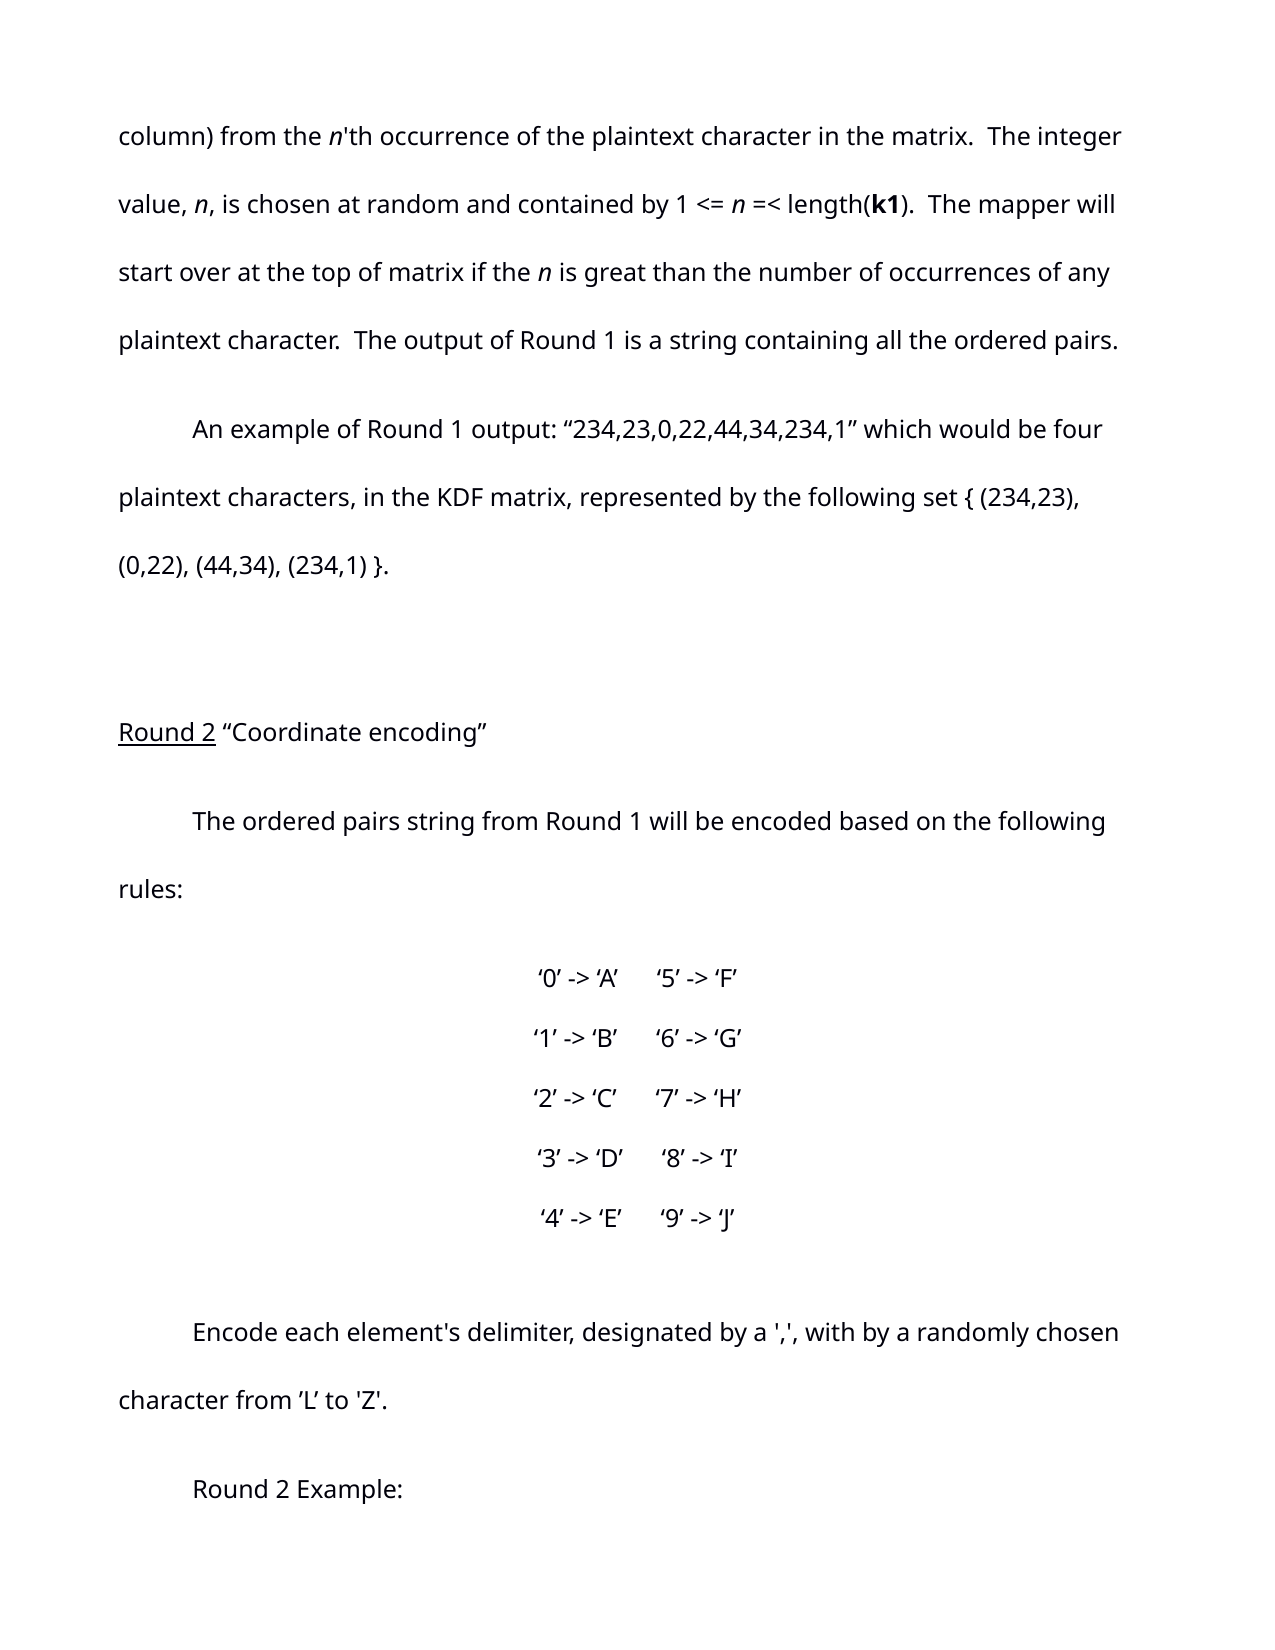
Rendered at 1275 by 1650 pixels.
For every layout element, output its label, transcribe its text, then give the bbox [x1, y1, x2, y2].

text ‘4’ -> ‘E’ ‘9’ -> ‘J’ [118, 1201, 1157, 1235]
text Round 2 “Coordinate encoding” [118, 715, 1157, 749]
text ‘0’ -> ‘A’ ‘5’ -> ‘F’ [118, 961, 1157, 995]
text The ordered pairs string from Round 1 will be encoded based on the following rules: [118, 804, 1157, 906]
text Encode each element's delimiter, designated by a ',', with by a randomly chosen character from ’L’ to 'Z'. [118, 1315, 1157, 1417]
text Round 2 Example: [118, 1472, 1157, 1506]
text An example of Round 1 output: “234,23,0,22,44,34,234,1” which would be four plaintext characters, in the KDF matrix, represented by the following set { (234,23), (0,22), (44,34), (234,1) }. [118, 411, 1157, 582]
text ‘2’ -> ‘C’ ‘7’ -> ‘H’ [118, 1081, 1157, 1115]
text ‘3’ -> ‘D’ ‘8’ -> ‘I’ [118, 1141, 1157, 1175]
text ‘1’ -> ‘B’ ‘6’ -> ‘G’ [118, 1021, 1157, 1055]
